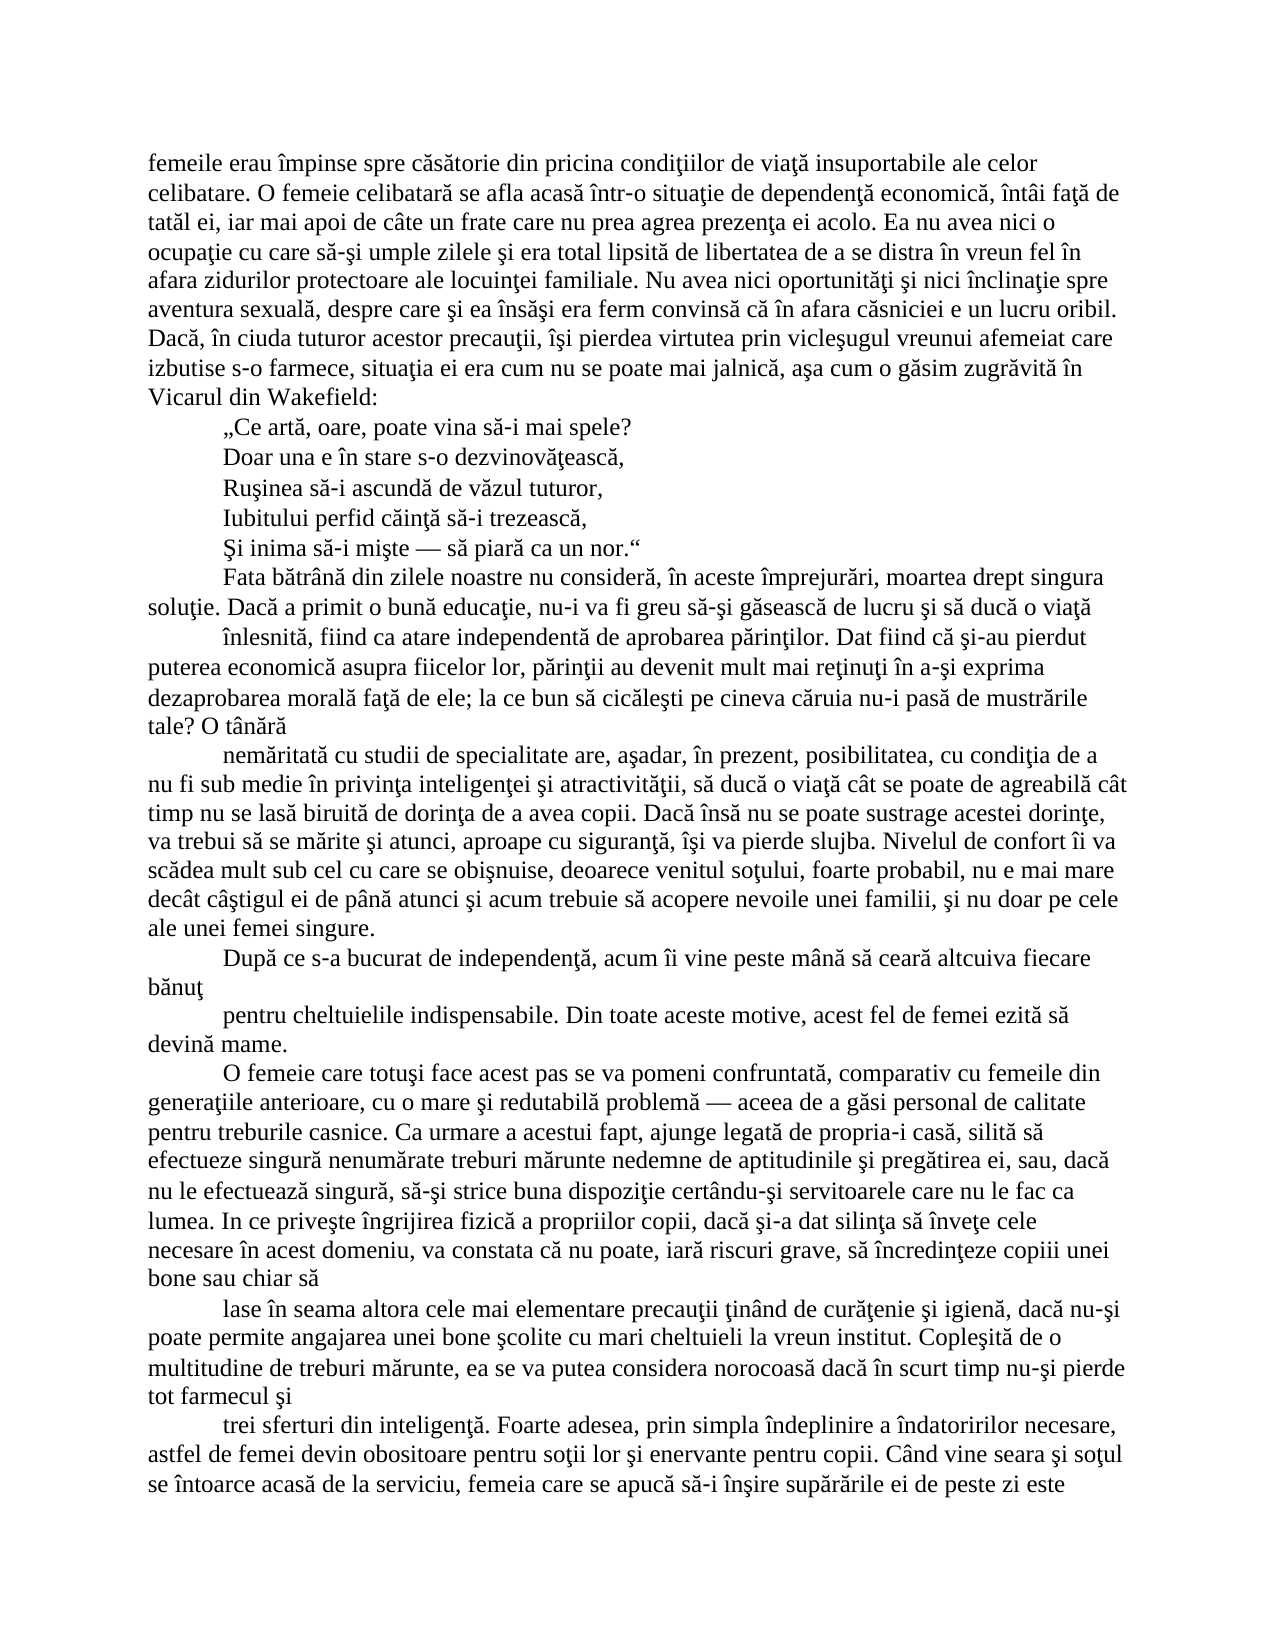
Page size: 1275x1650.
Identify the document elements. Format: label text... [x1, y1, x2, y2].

text Iubitului perfid căinţă să‐i trezească, [148, 501, 1127, 532]
text Doar una e în stare s‐o dezvinovăţească, [148, 441, 1127, 471]
text O femeie care totuşi face acest pas se va pomeni confruntată, comparativ cu femeile din generaţiile anterioare, cu o mare şi redutabilă problemă — aceea de a găsi personal de calitate pentru treburile casnice. Ca urmare a acestui fapt, ajunge legată de propria‐i casă, silită să efectueze singură nenumărate treburi mărunte nedemne de aptitudinile şi pregătirea ei, sau, dacă nu le efectuează singură, să‐şi strice buna dispoziţie certându‐şi servitoarele care nu le fac ca lumea. In ce priveşte îngrijirea fizică a propriilor copii, dacă şi‐a dat silinţa să înveţe cele necesare în acest domeniu, va constata că nu poate, iară riscuri grave, să încredinţeze copiii unei bone sau chiar să [148, 1058, 1127, 1292]
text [148, 148, 1127, 411]
text Ruşinea să‐i ascundă de văzul tuturor, [148, 471, 1127, 501]
text După ce s‐a bucurat de independenţă, acum îi vine peste mână să ceară altcuiva fiecare bănuţ [148, 941, 1127, 1000]
text nemăritată cu studii de specialitate are, aşadar, în prezent, posibilitatea, cu condiţia de a nu fi sub medie în privinţa inteligenţei şi atractivităţii, să ducă o viaţă cât se poate de agreabilă cât timp nu se lasă biruită de dorinţa de a avea copii. Dacă însă nu se poate sustrage acestei dorinţe, va trebui să se mărite şi atunci, aproape cu siguranţă, îşi va pierde slujba. Nivelul de confort îi va scădea mult sub cel cu care se obişnuise, deoarece venitul soţului, foarte probabil, nu e mai mare decât câştigul ei de până atunci şi acum trebuie să acopere nevoile unei familii, şi nu doar pe cele ale unei femei singure. [148, 740, 1127, 941]
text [148, 1410, 1127, 1498]
text înlesnită, fiind ca atare independentă de aprobarea părinţilor. Dat fiind că şi‐au pierdut puterea economică asupra fiicelor lor, părinţii au devenit mult mai reţinuţi în a‐şi exprima dezaprobarea morală faţă de ele; la ce bun să cicăleşti pe cineva căruia nu‐i pasă de mustrările tale? O tânără [148, 621, 1127, 740]
text Şi inima să‐i mişte — să piară ca un nor.“ [148, 532, 1127, 562]
text „Ce artă, oare, poate vina să‐i mai spele? [148, 411, 1127, 441]
text lase în seama altora cele mai elementare precauţii ţinând de curăţenie şi igienă, dacă nu‐şi poate permite angajarea unei bone şcolite cu mari cheltuieli la vreun institut. Copleşită de o multitudine de treburi mărunte, ea se va putea considera norocoasă dacă în scurt timp nu‐şi pierde tot farmecul şi [148, 1292, 1127, 1410]
text Fata bătrână din zilele noastre nu consideră, în aceste împrejurări, moartea drept singura soluţie. Dacă a primit o bună educaţie, nu‐i va fi greu să‐şi găsească de lucru şi să ducă o viaţă [148, 562, 1127, 621]
text pentru cheltuielile indispensabile. Din toate aceste motive, acest fel de femei ezită să devină mame. [148, 1000, 1127, 1058]
